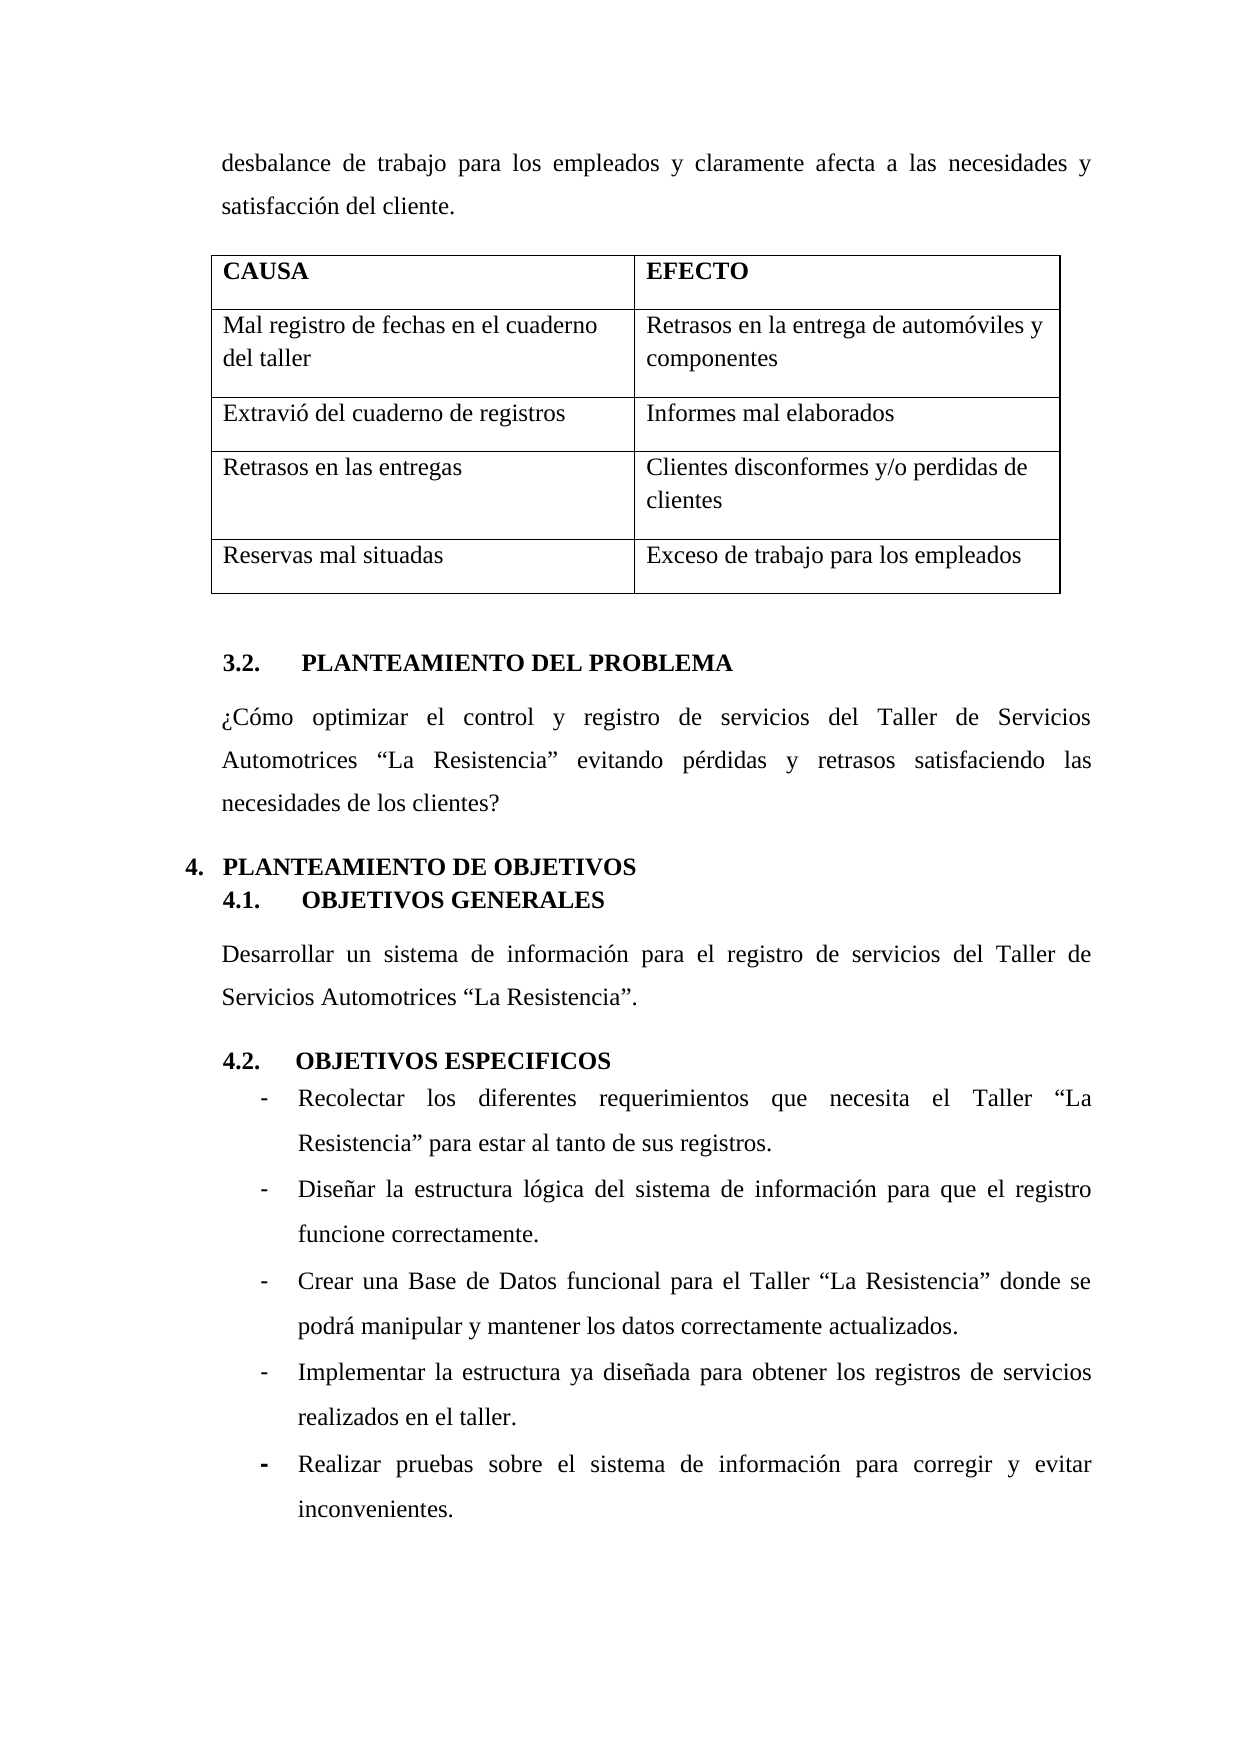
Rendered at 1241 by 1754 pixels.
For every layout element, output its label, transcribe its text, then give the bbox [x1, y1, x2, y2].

list Recolectar los diferentes requerimientos que necesita el Taller “La Resistencia” para estar al tanto de sus registros. [260, 1079, 1092, 1156]
table_header EFECTO [635, 256, 1059, 309]
list Realizar pruebas sobre el sistema de información para corregir y evitar inconvenientes. [260, 1445, 1092, 1523]
text ¿Cómo optimizar el control y registro de servicios del Taller de Servicios Automotrices “La Resistencia” evitando pérdidas y retrasos satisfaciendo las necesidades de los clientes? [221, 702, 1092, 817]
list Diseñar la estructura lógica del sistema de información para que el registro funcione correctamente. [260, 1171, 1092, 1248]
table_cell Reservas mal situadas [212, 540, 634, 593]
table_cell Extravió del cuaderno de registros [212, 398, 634, 451]
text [221, 148, 1092, 219]
table_cell Retrasos en la entrega de automóviles y componentes [635, 310, 1059, 397]
list PLANTEAMIENTO DEL PROBLEMA [223, 648, 1092, 677]
table_cell Mal registro de fechas en el cuaderno del taller [212, 310, 634, 397]
list Implementar la estructura ya diseñada para obtener los registros de servicios realizados en el taller. [260, 1354, 1092, 1431]
table_header CAUSA [212, 256, 634, 309]
table_cell Informes mal elaborados [635, 398, 1059, 451]
list PLANTEAMIENTO DE OBJETIVOS [185, 852, 1092, 881]
list OBJETIVOS GENERALES [223, 885, 1092, 914]
table_cell Retrasos en las entregas [212, 452, 634, 539]
table_cell Exceso de trabajo para los empleados [635, 540, 1059, 593]
text Desarrollar un sistema de información para el registro de servicios del Taller de Servicios Automotrices “La Resistencia”. [221, 939, 1092, 1011]
list OBJETIVOS ESPECIFICOS [223, 1046, 1092, 1075]
list Crear una Base de Datos funcional para el Taller “La Resistencia” donde se podrá manipular y mantener los datos correctamente actualizados. [260, 1262, 1092, 1339]
table_cell Clientes disconformes y/o perdidas de clientes [635, 452, 1059, 539]
